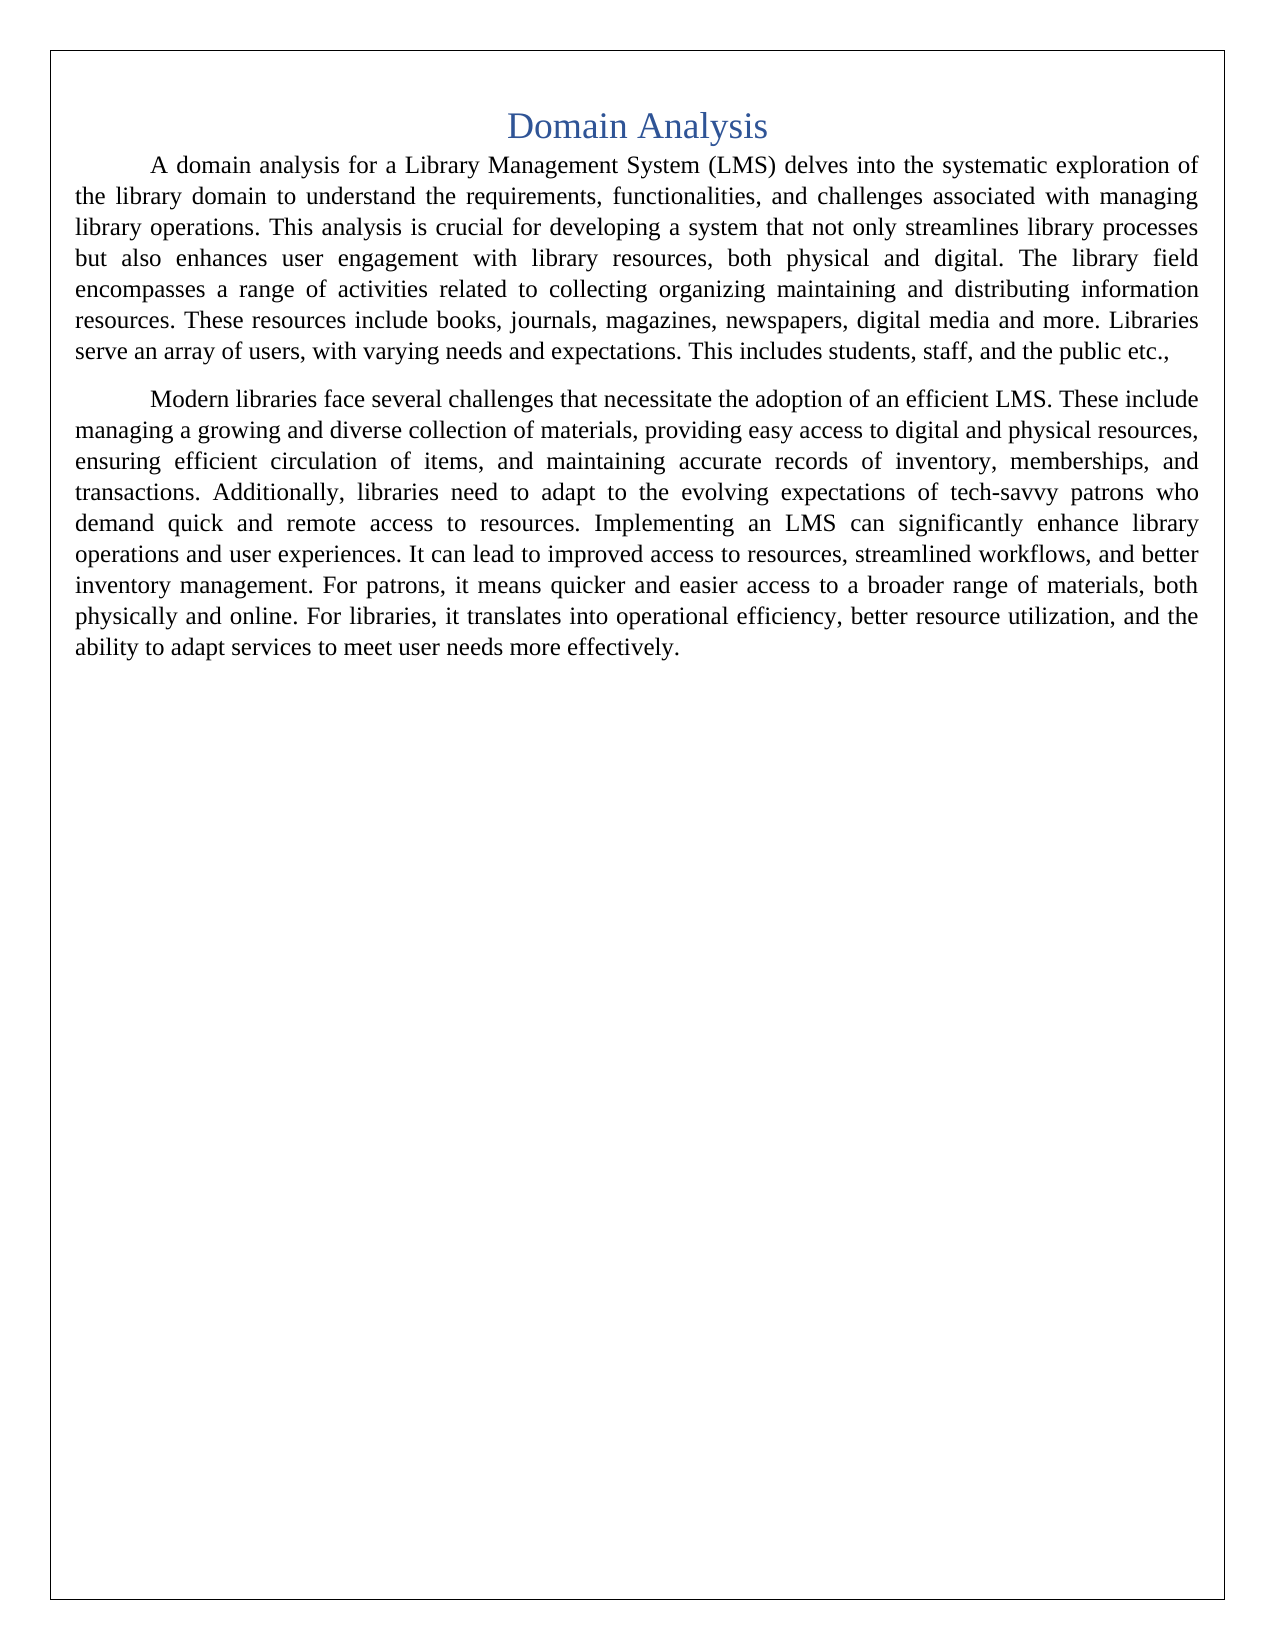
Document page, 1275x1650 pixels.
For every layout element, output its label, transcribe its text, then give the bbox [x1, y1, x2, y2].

text A domain analysis for a Library Management System (LMS) delves into the systematic exploration of the library domain to understand the requirements, functionalities, and challenges associated with managing library operations. This analysis is crucial for developing a system that not only streamlines library processes but also enhances user engagement with library resources, both physical and digital. The library field encompasses a range of activities related to collecting organizing maintaining and distributing information resources. These resources include books, journals, magazines, newspapers, digital media and more. Libraries serve an array of users, with varying needs and expectations. This includes students, staff, and the public etc., [75, 150, 1200, 365]
subtitle Domain Analysis [75, 59, 1200, 146]
text Modern libraries face several challenges that necessitate the adoption of an efficient LMS. These include managing a growing and diverse collection of materials, providing easy access to digital and physical resources, ensuring efficient circulation of items, and maintaining accurate records of inventory, memberships, and transactions. Additionally, libraries need to adapt to the evolving expectations of tech-savvy patrons who demand quick and remote access to resources. Implementing an LMS can significantly enhance library operations and user experiences. It can lead to improved access to resources, streamlined workflows, and better inventory management. For patrons, it means quicker and easier access to a broader range of materials, both physically and online. For libraries, it translates into operational efficiency, better resource utilization, and the ability to adapt services to meet user needs more effectively. [75, 384, 1200, 661]
